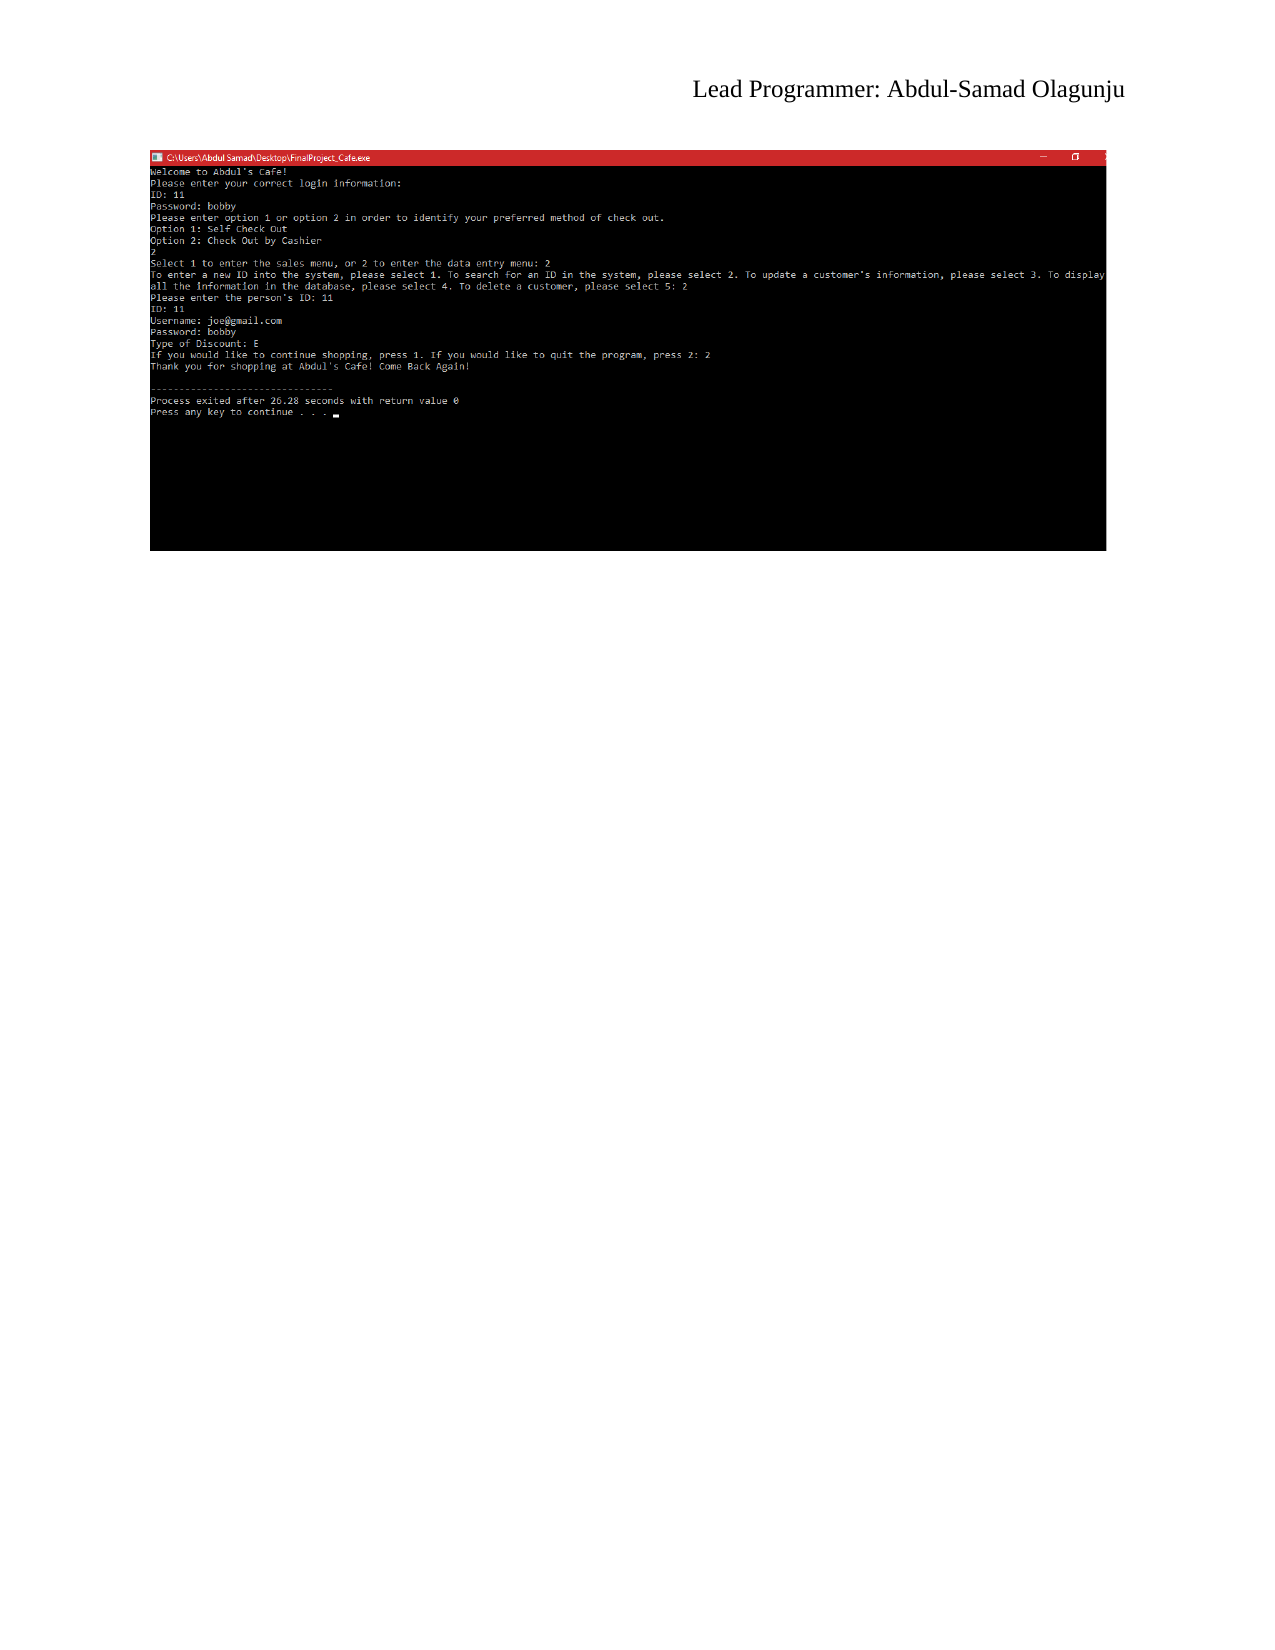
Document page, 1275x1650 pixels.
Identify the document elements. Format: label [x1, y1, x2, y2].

picture [150, 150, 1107, 551]
